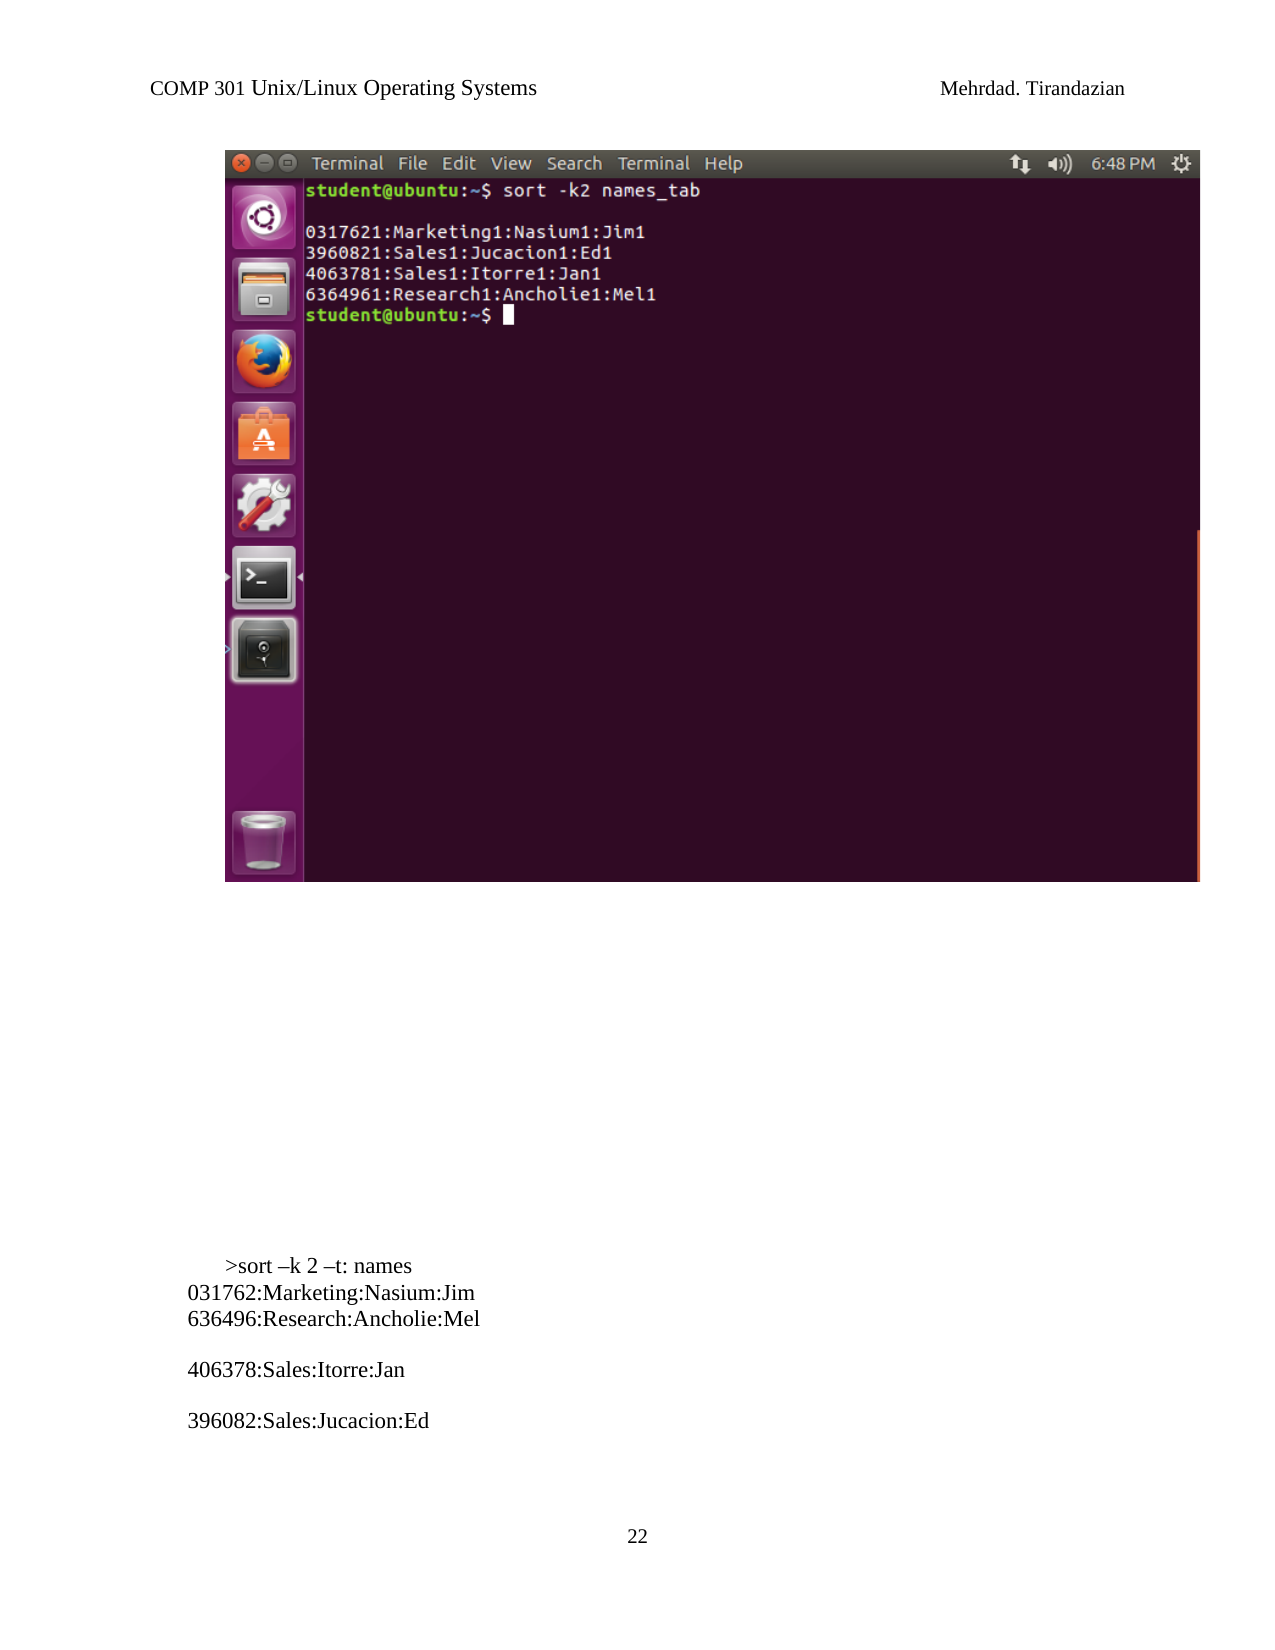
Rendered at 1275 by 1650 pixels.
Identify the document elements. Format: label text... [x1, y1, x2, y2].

text 031762:Marketing:Nasium:Jim [150, 1279, 1125, 1305]
text 636496:Research:Ancholie:Mel [150, 1305, 1125, 1331]
text 396082:Sales:Jucacion:Ed [150, 1407, 1125, 1433]
text >sort –k 2 –t: names [225, 1252, 1125, 1279]
picture [225, 150, 1200, 882]
text 406378:Sales:Itorre:Jan [150, 1356, 1125, 1382]
